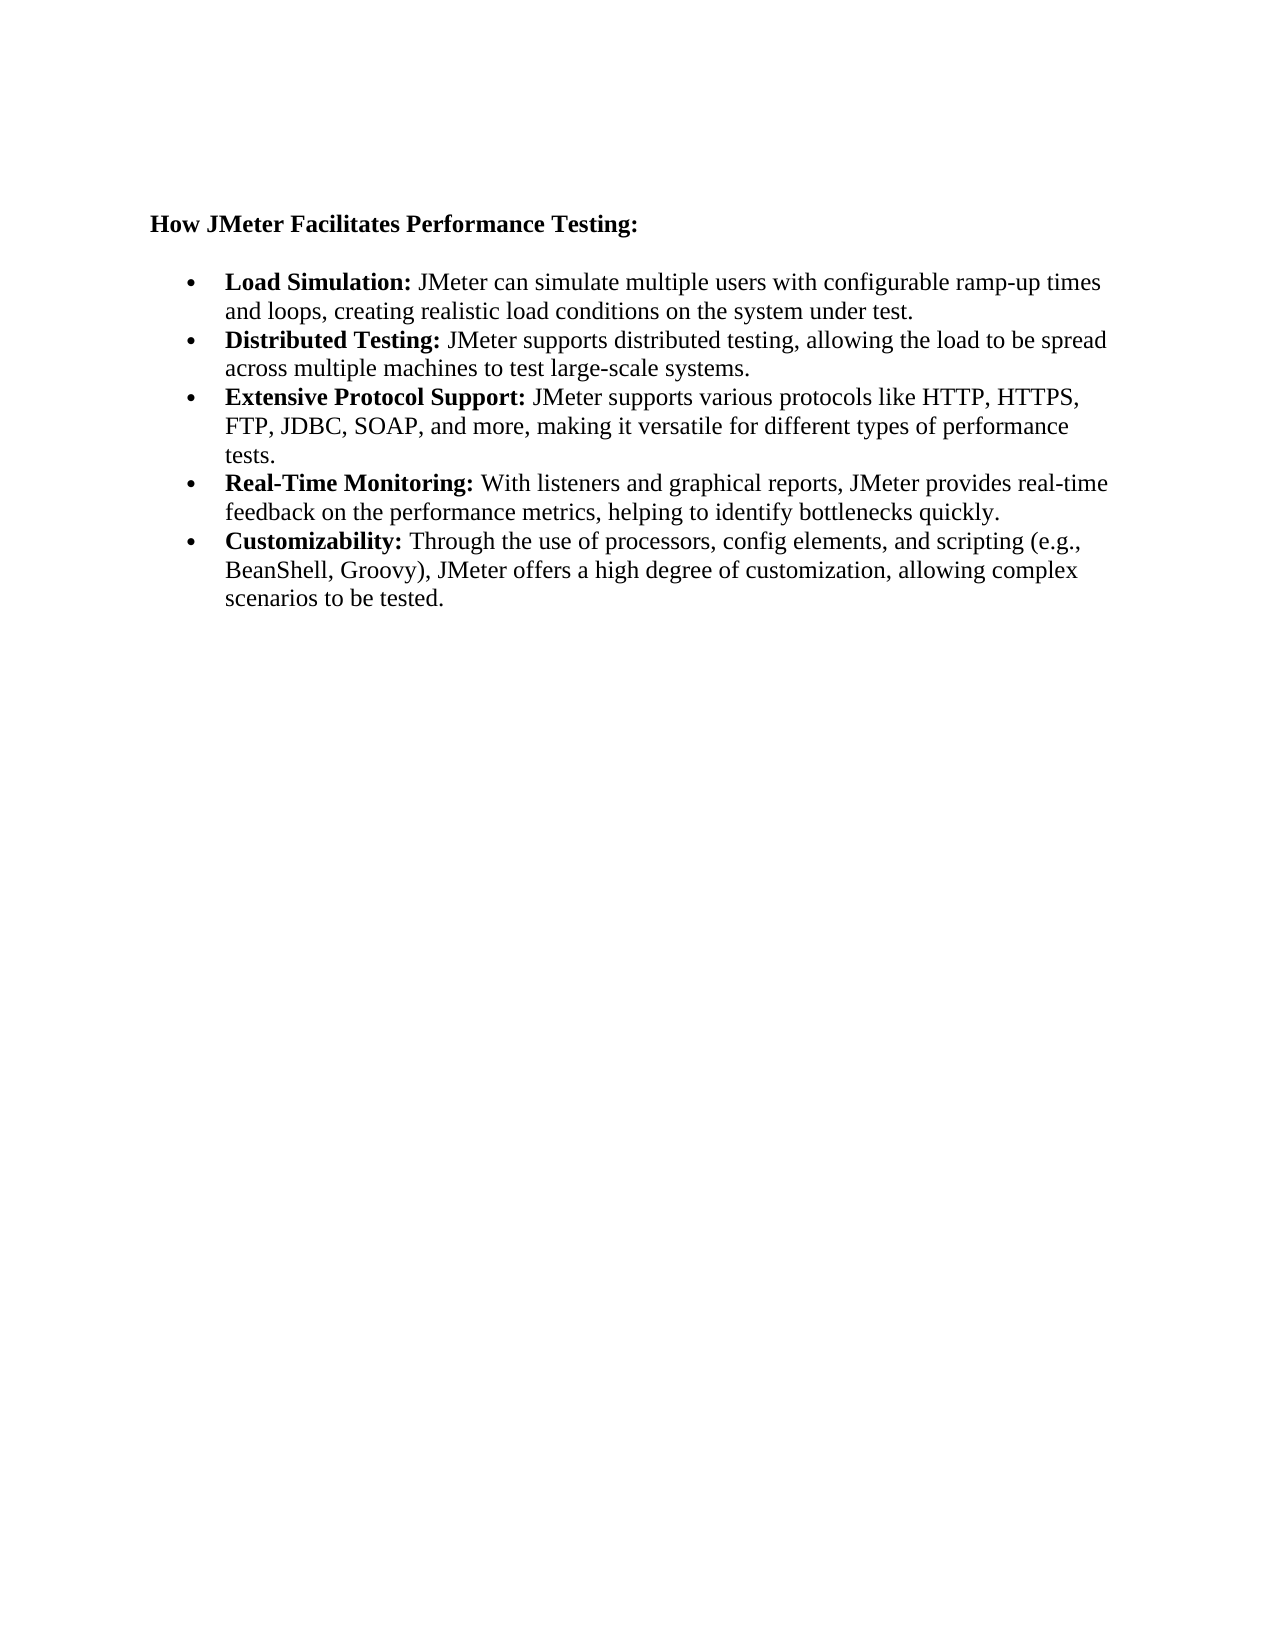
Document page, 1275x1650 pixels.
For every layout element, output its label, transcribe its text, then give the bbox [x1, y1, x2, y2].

list Load Simulation: JMeter can simulate multiple users with configurable ramp-up times and loops, creating realistic load conditions on the system under test. [187, 267, 1125, 325]
list Distributed Testing: JMeter supports distributed testing, allowing the load to be spread across multiple machines to test large-scale systems. [187, 325, 1125, 382]
list Extensive Protocol Support: JMeter supports various protocols like HTTP, HTTPS, FTP, JDBC, SOAP, and more, making it versatile for different types of performance tests. [187, 382, 1125, 468]
list Real-Time Monitoring: With listeners and graphical reports, JMeter provides real-time feedback on the performance metrics, helping to identify bottlenecks quickly. [187, 468, 1125, 526]
list Customizability: Through the use of processors, config elements, and scripting (e.g., BeanShell, Groovy), JMeter offers a high degree of customization, allowing complex scenarios to be tested. [187, 526, 1125, 612]
text How JMeter Facilitates Performance Testing: [150, 209, 1125, 238]
